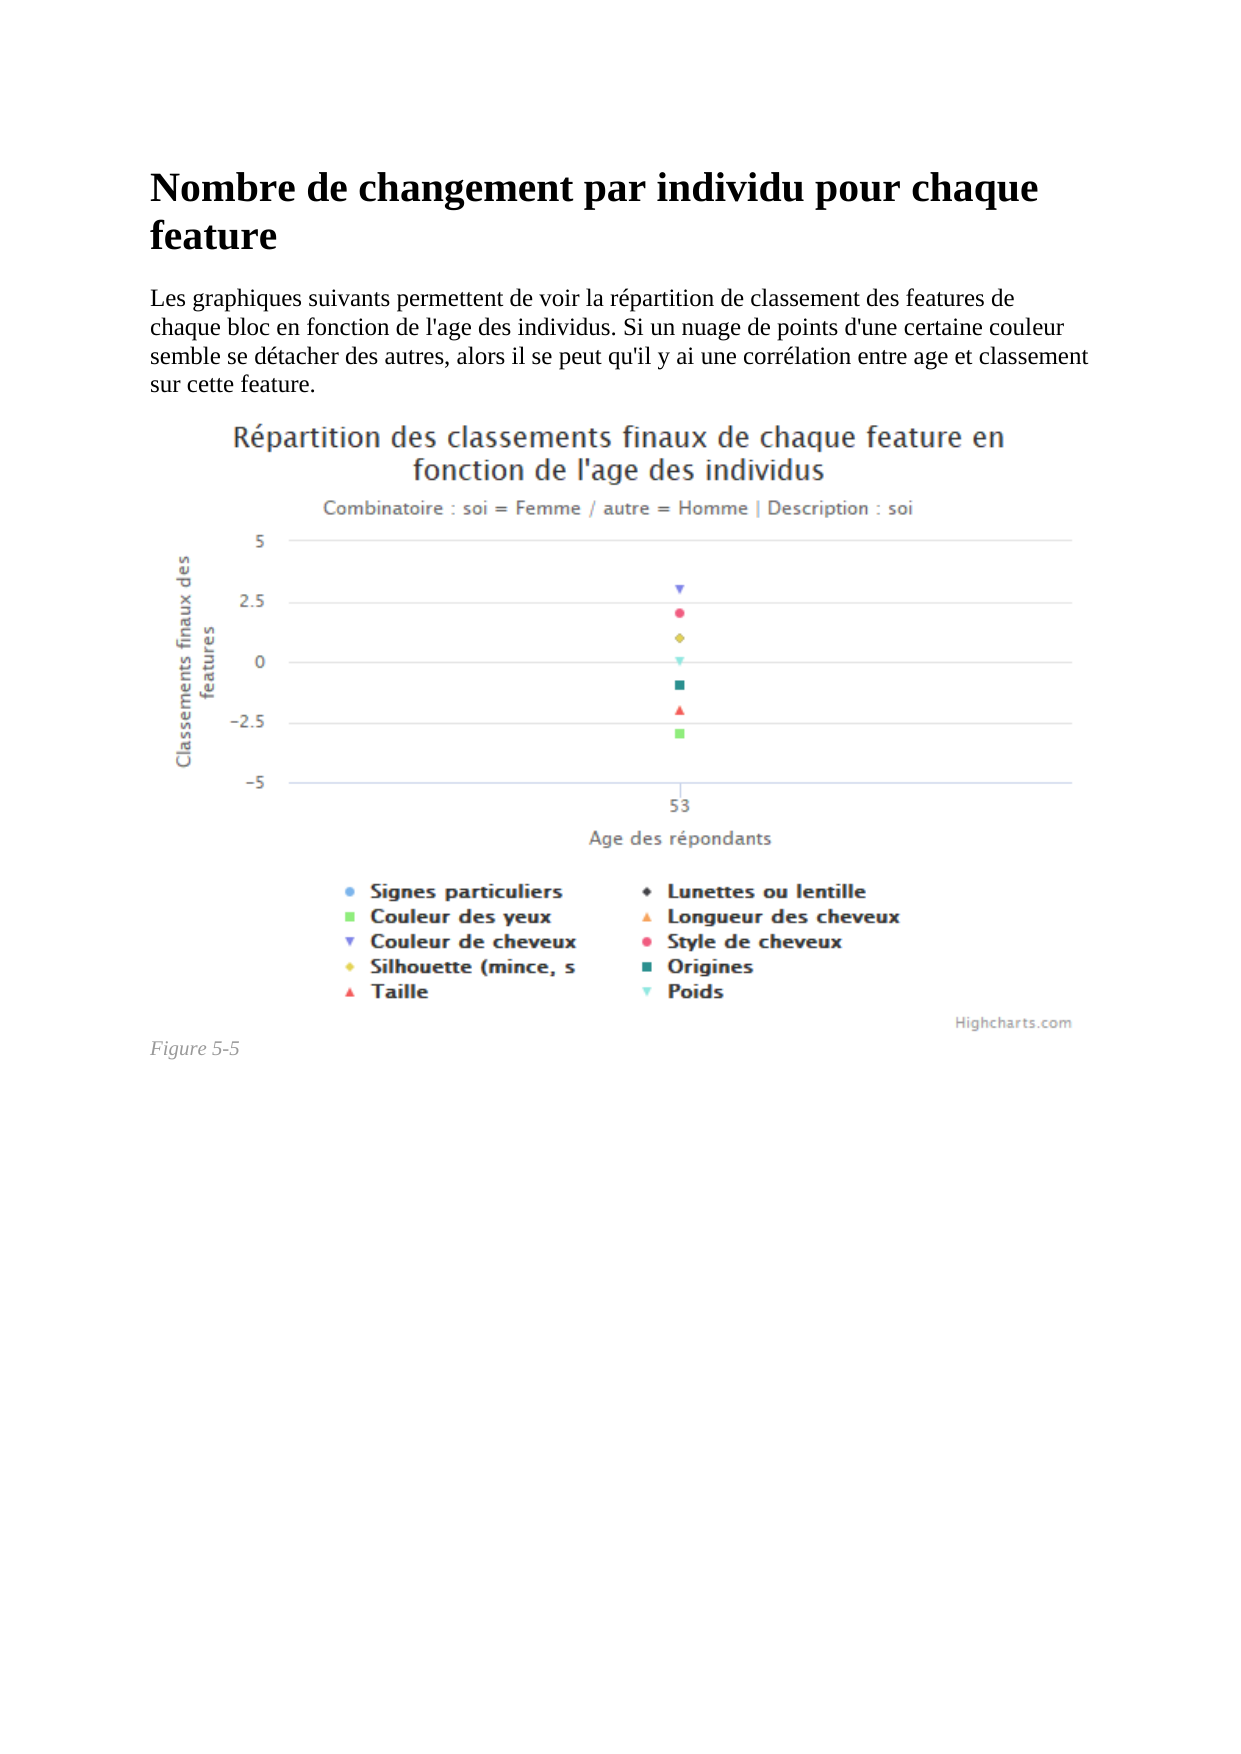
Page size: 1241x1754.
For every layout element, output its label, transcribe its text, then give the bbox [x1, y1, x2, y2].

picture [150, 410, 1088, 1036]
title Nombre de changement par individu pour chaque feature [150, 162, 1090, 258]
text Les graphiques suivants permettent de voir la répartition de classement des features de chaque bloc en fonction de l'age des individus. Si un nuage de points d'une certaine couleur semble se détacher des autres, alors il se peut qu'il y ai une corrélation entre age et classement sur cette feature. [150, 283, 1090, 398]
text Figure 5-5 [150, 1036, 1090, 1060]
